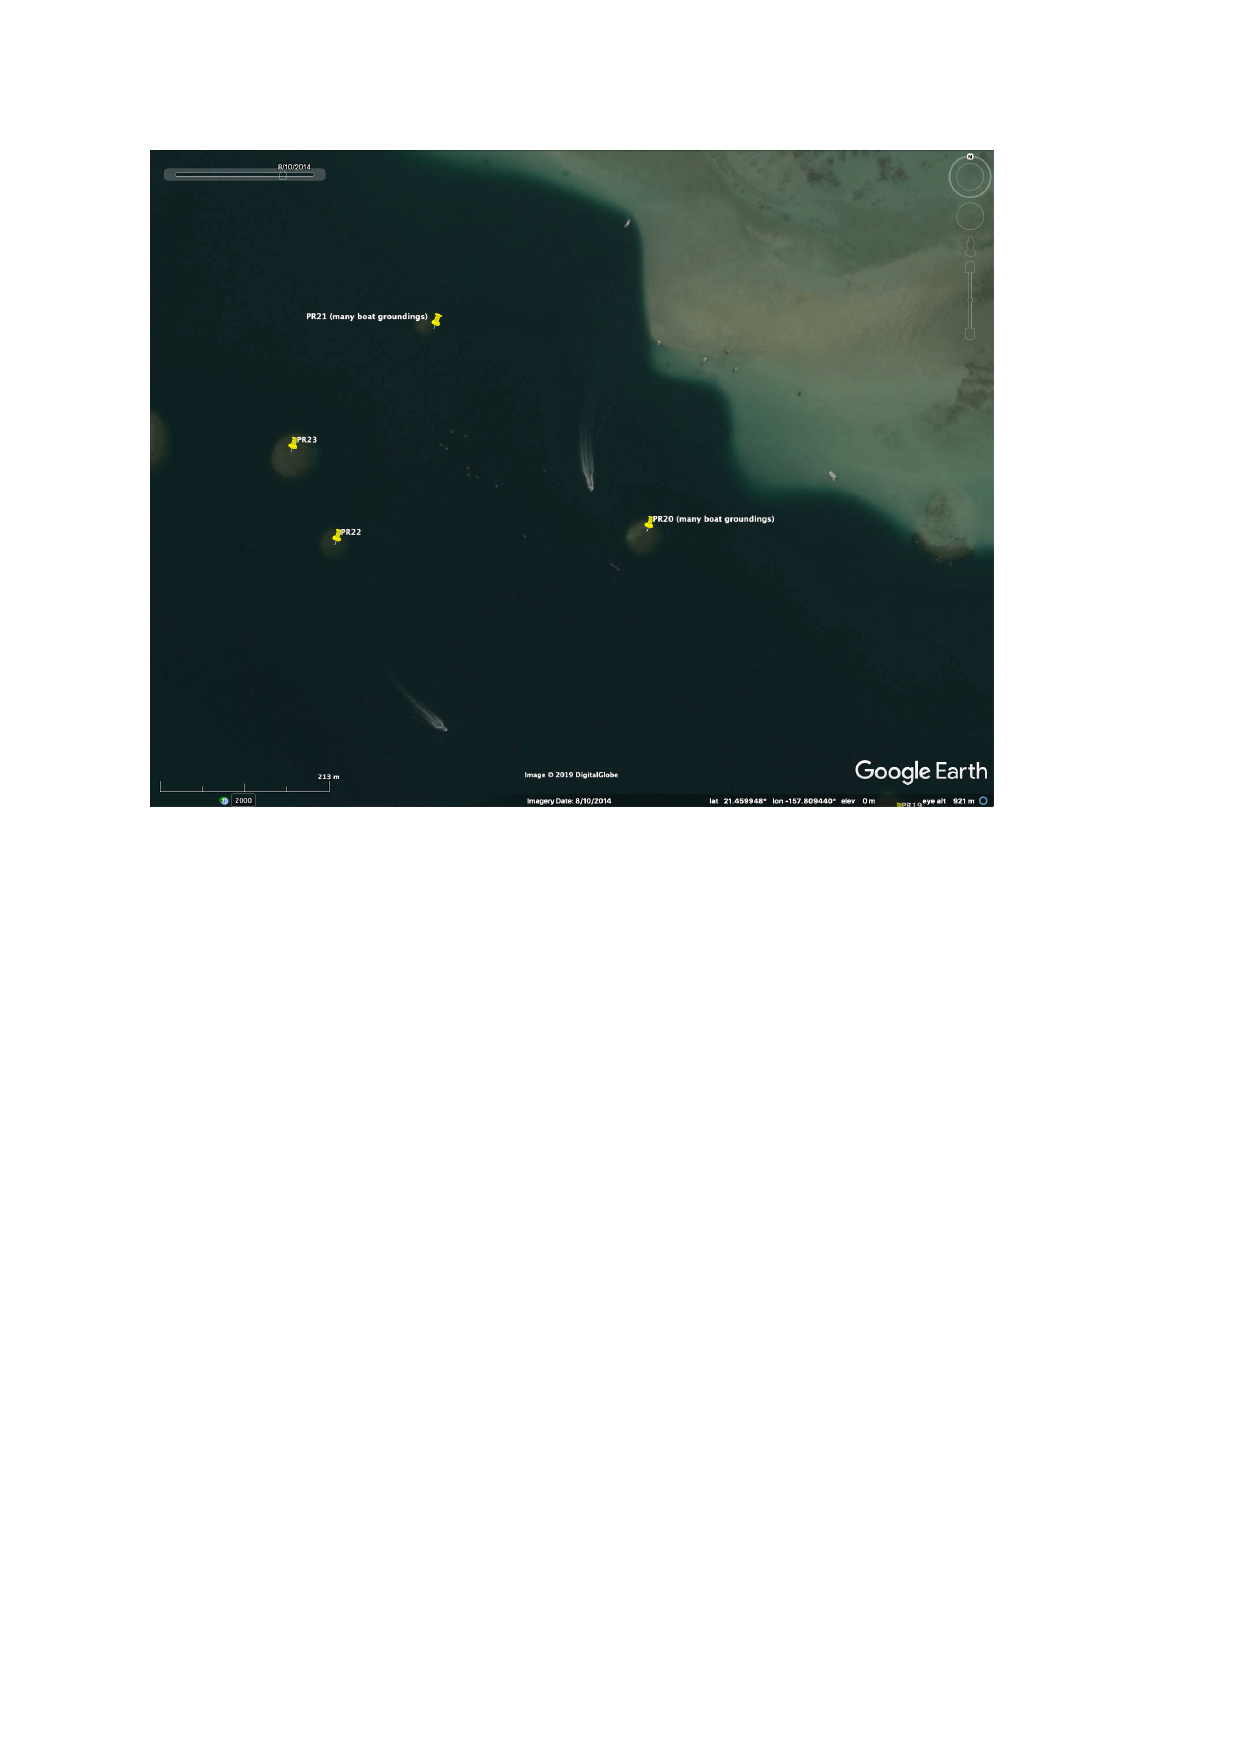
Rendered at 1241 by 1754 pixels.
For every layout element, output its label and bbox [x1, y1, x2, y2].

picture [150, 150, 994, 807]
